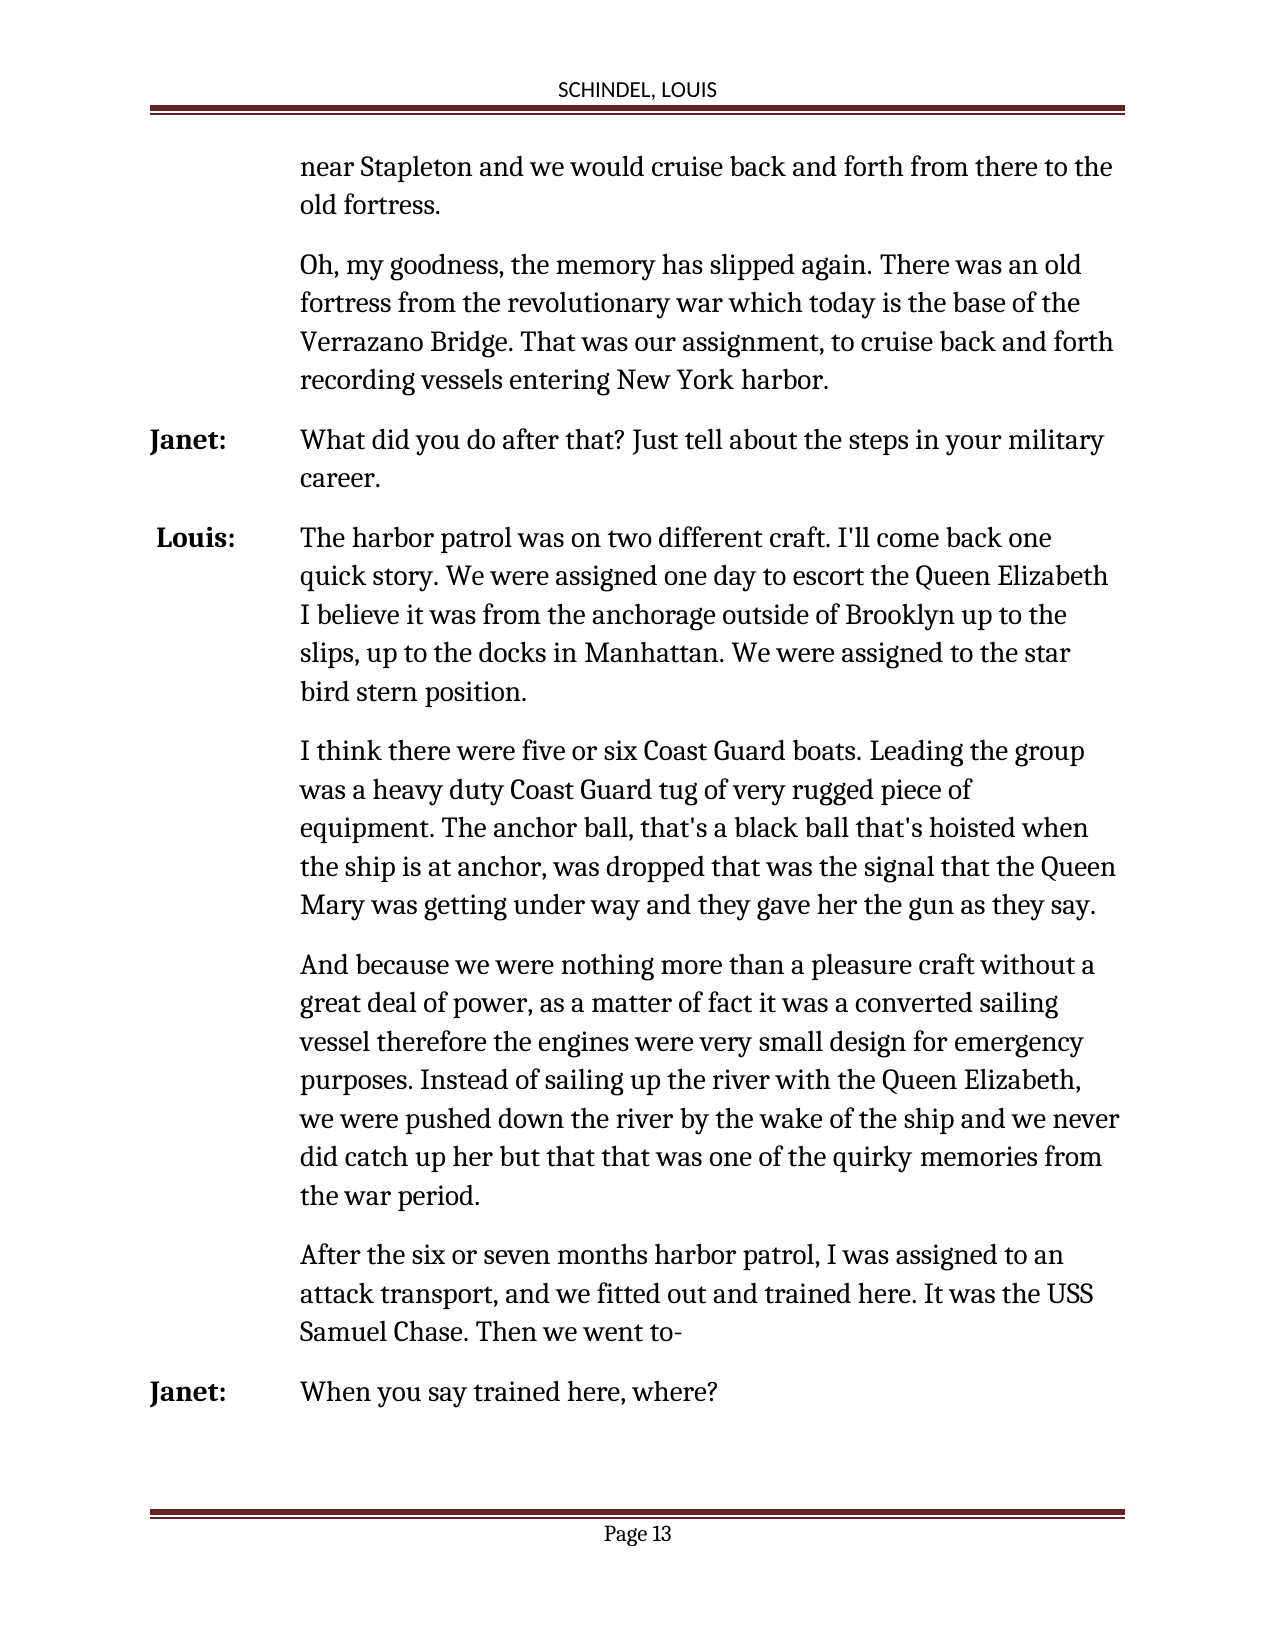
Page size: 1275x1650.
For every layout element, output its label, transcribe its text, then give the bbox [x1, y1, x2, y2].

text Louis: The harbor patrol was on two different craft. I'll come back one quick story. We were assigned one day to escort the Queen Elizabeth I believe it was from the anchorage outside of Brooklyn up to the slips, up to the docks in Manhattan. We were assigned to the star bird stern position. [156, 521, 1125, 708]
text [150, 150, 1125, 222]
text And because we were nothing more than a pleasure craft without a great deal of power, as a matter of fact it was a converted sailing vessel therefore the engines were very small design for emergency purposes. Instead of sailing up the river with the Queen Elizabeth, we were pushed down the river by the wake of the ship and we never did catch up her but that that was one of the quirky memories from the war period. [300, 948, 1125, 1213]
text Janet: What did you do after that? Just tell about the steps in your military career. [150, 423, 1125, 495]
text Janet: When you say trained here, where? [150, 1375, 1125, 1408]
text After the six or seven months harbor patrol, I was assigned to an attack transport, and we fitted out and trained here. It was the USS Samuel Chase. Then we went to- [300, 1238, 1125, 1349]
text I think there were five or six Coast Guard boats. Leading the group was a heavy duty Coast Guard tug of very rugged piece of equipment. The anchor ball, that's a black ball that's hoisted when the ship is at anchor, was dropped that was the signal that the Queen Mary was getting under way and they gave her the gun as they say. [300, 734, 1125, 922]
text Oh, my goodness, the memory has slipped again. There was an old fortress from the revolutionary war which today is the base of the Verrazano Bridge. That was our assignment, to cruise back and forth recording vessels entering New York harbor. [300, 248, 1125, 397]
